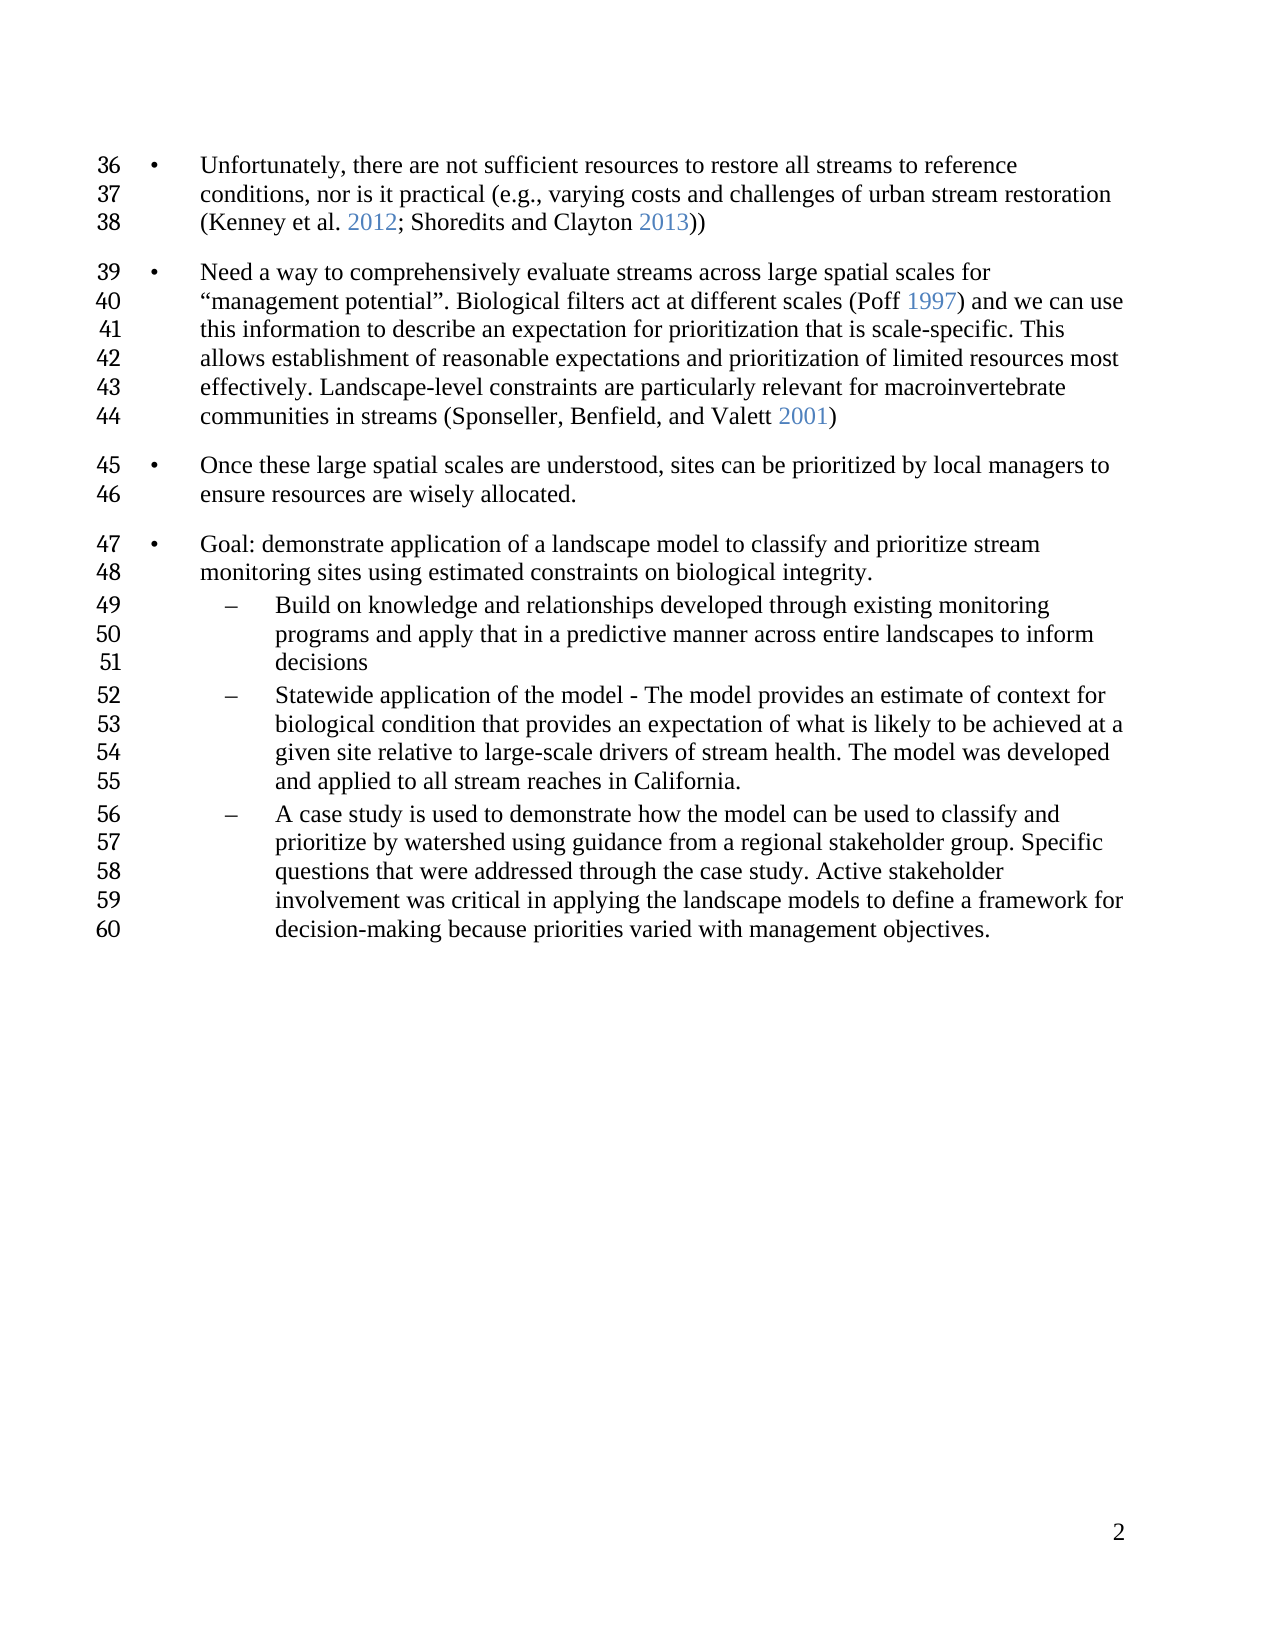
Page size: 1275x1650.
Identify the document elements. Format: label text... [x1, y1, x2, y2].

list Statewide application of the model - The model provides an estimate of context for biological condition that provides an expectation of what is likely to be achieved at a given site relative to large-scale drivers of stream health. The model was developed and applied to all stream reaches in California. [225, 680, 1125, 795]
list Once these large spatial scales are understood, sites can be prioritized by local managers to ensure resources are wisely allocated. [150, 450, 1125, 508]
list Build on knowledge and relationships developed through existing monitoring programs and apply that in a predictive manner across entire landscapes to inform decisions [225, 590, 1125, 676]
list Need a way to comprehensively evaluate streams across large spatial scales for “management potential”. Biological filters act at different scales (Poff 1997) and we can use this information to describe an expectation for prioritization that is scale-specific. This allows establishment of reasonable expectations and prioritization of limited resources most effectively. Landscape-level constraints are particularly relevant for macroinvertebrate communities in streams (Sponseller, Benfield, and Valett 2001) [150, 257, 1125, 429]
list Goal: demonstrate application of a landscape model to classify and prioritize stream monitoring sites using estimated constraints on biological integrity. [150, 529, 1125, 586]
list A case study is used to demonstrate how the model can be used to classify and prioritize by watershed using guidance from a regional stakeholder group. Specific questions that were addressed through the case study. Active stakeholder involvement was critical in applying the landscape models to define a framework for decision-making because priorities varied with management objectives. [225, 799, 1125, 942]
